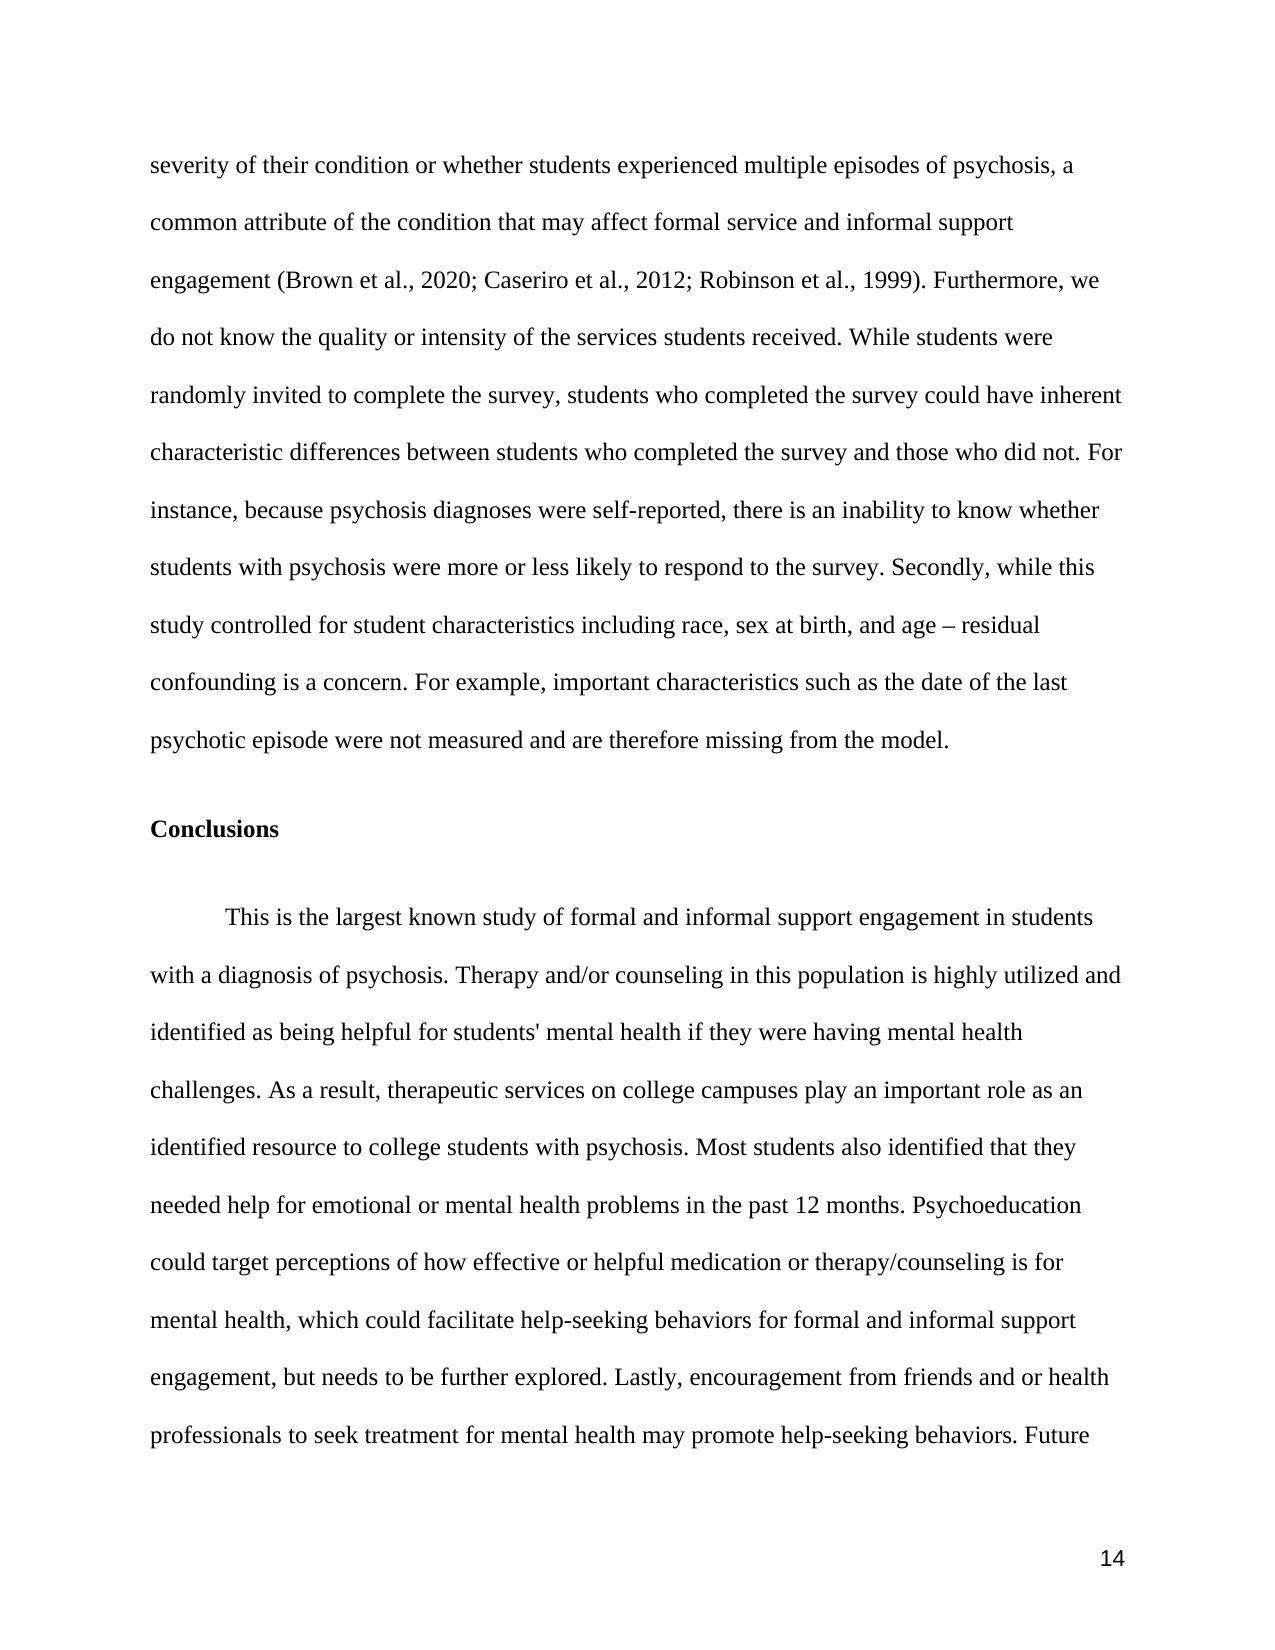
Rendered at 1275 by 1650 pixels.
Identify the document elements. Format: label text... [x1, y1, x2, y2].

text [150, 902, 1125, 1449]
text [150, 150, 1125, 754]
text Conclusions [150, 814, 1125, 842]
